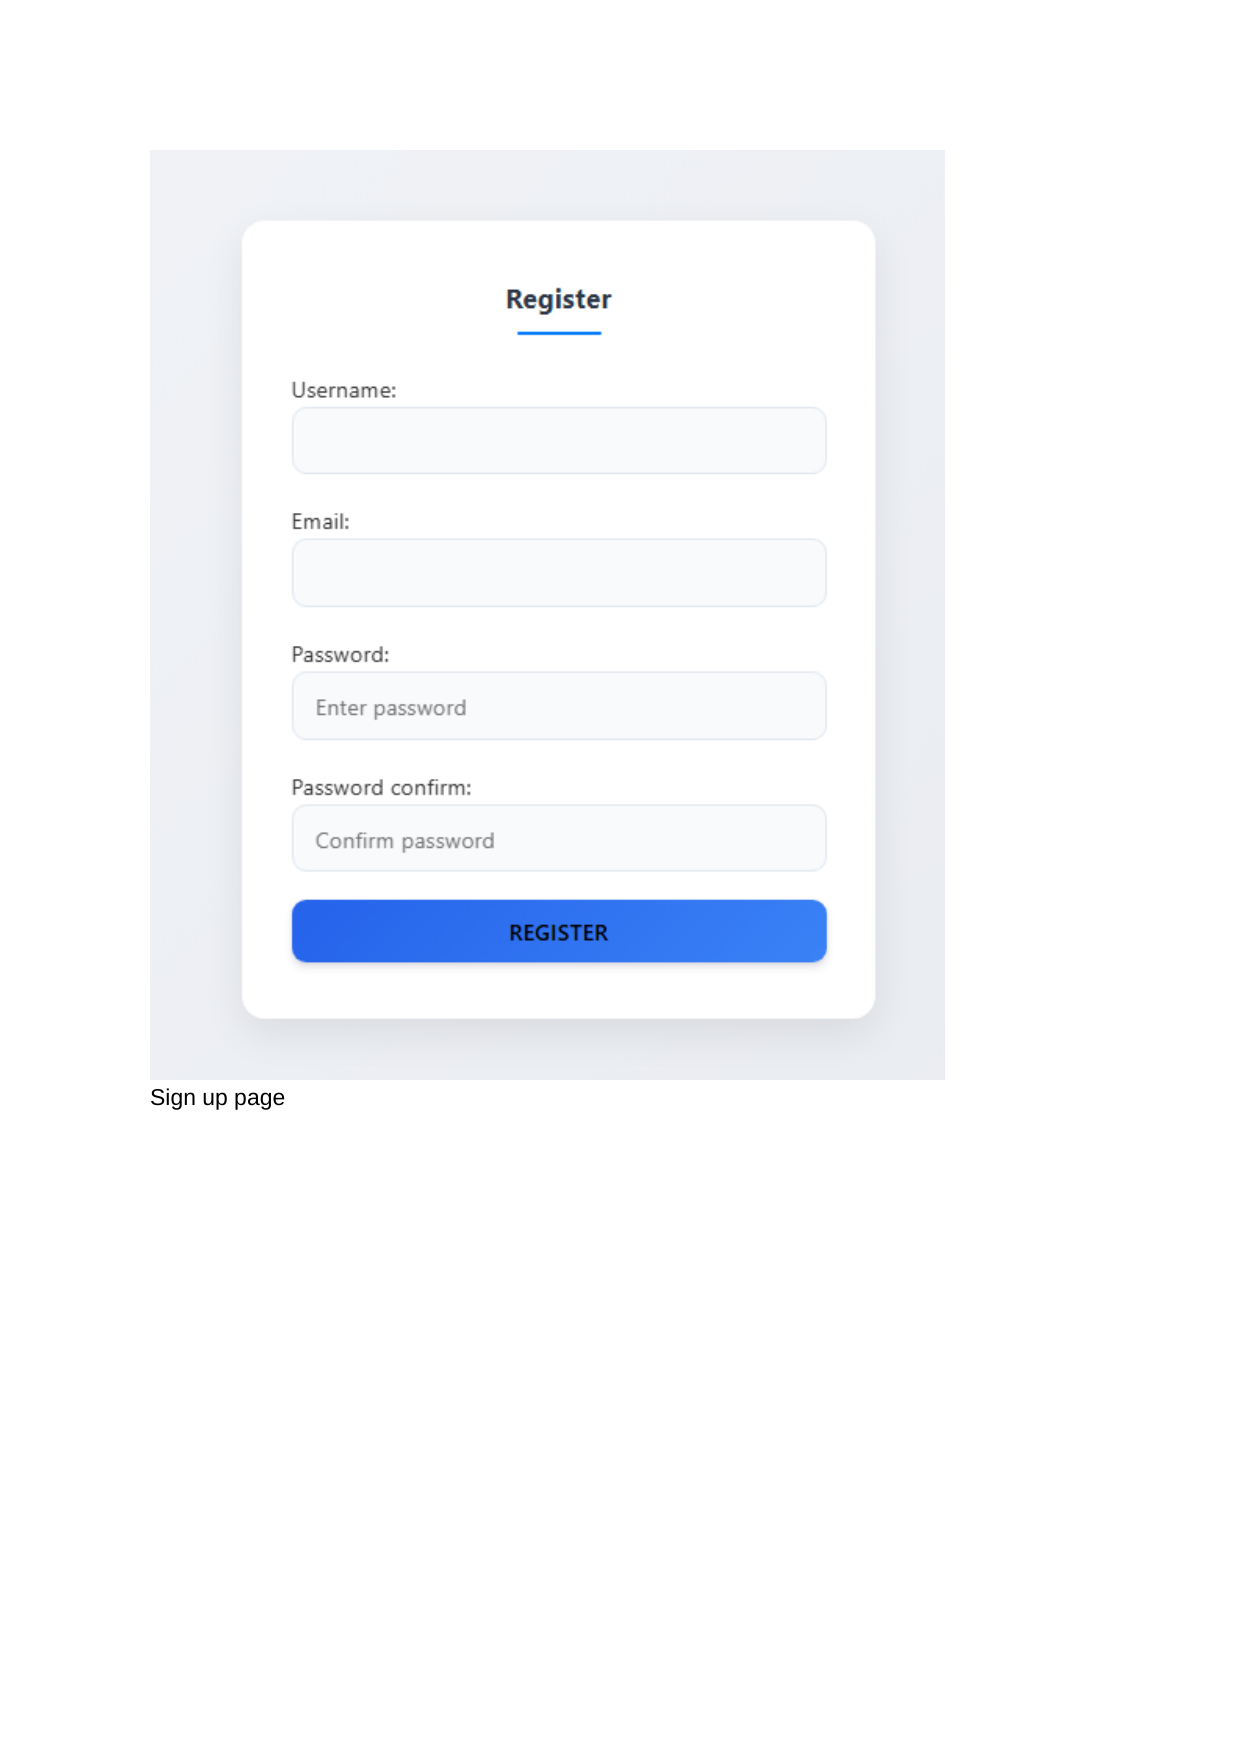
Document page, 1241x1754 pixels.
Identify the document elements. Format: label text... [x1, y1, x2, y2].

picture [150, 150, 946, 1080]
text Sign up page [150, 1083, 1090, 1110]
